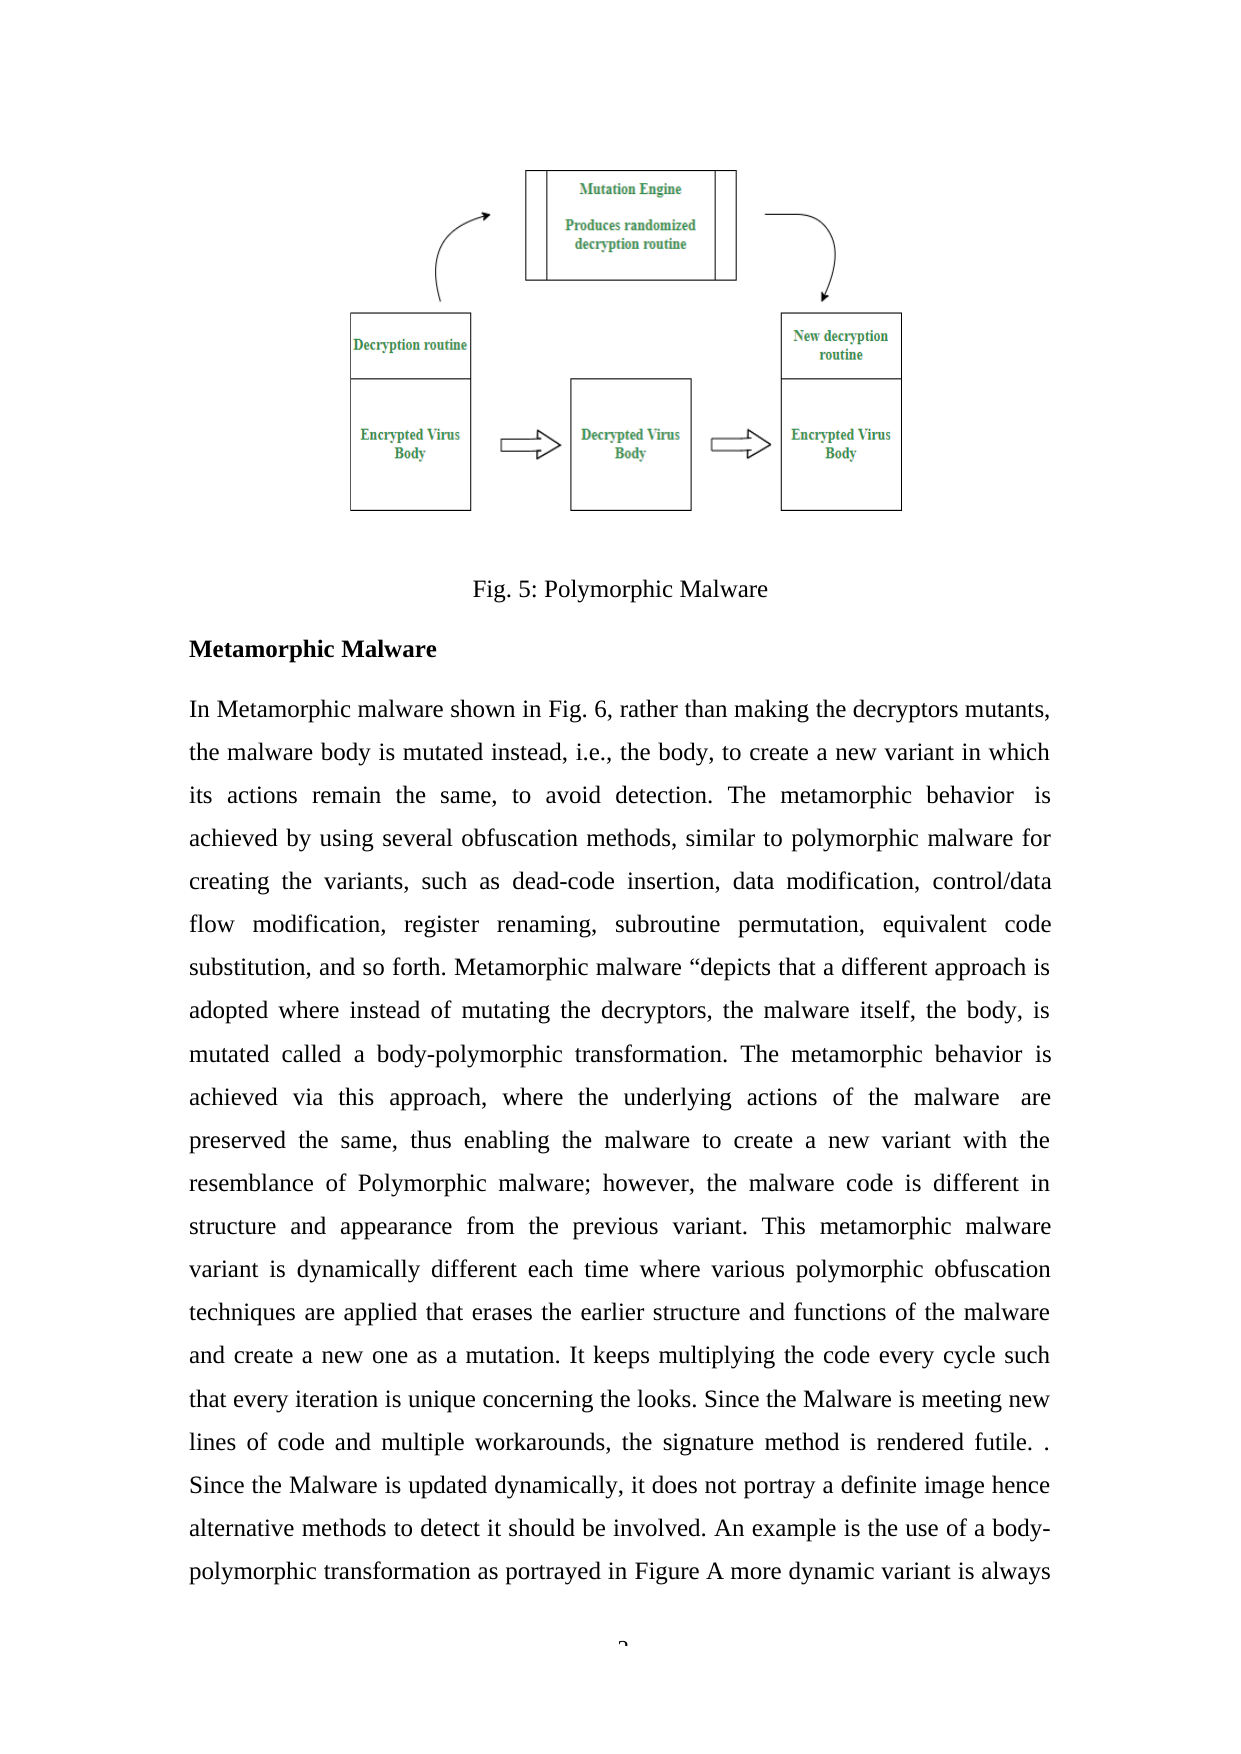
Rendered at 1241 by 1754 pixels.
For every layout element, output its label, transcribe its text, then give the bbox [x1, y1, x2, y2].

picture [350, 170, 902, 511]
subtitle Metamorphic Malware [189, 634, 1144, 663]
text In Metamorphic malware shown in Fig. 6, rather than making the decryptors mutants, the malware body is mutated instead, i.e., the body, to create a new variant in which its actions remain the same, to avoid detection. The metamorphic behavior is achieved by using several obfuscation methods, similar to polymorphic malware for creating the variants, such as dead-code insertion, data modification, control/data flow modification, register renaming, subroutine permutation, equivalent code substitution, and so forth. Metamorphic malware “depicts that a different approach is adopted where instead of mutating the decryptors, the malware itself, the body, is mutated called a body-polymorphic transformation. The metamorphic behavior is achieved via this approach, where the underlying actions of the malware are preserved the same, thus enabling the malware to create a new variant with the resemblance of Polymorphic malware; however, the malware code is different in structure and appearance from the previous variant. This metamorphic malware variant is dynamically different each time where various polymorphic obfuscation techniques are applied that erases the earlier structure and functions of the malware and create a new one as a mutation. It keeps multiplying the code every cycle such that every iteration is unique concerning the looks. Since the Malware is meeting new lines of code and multiple workarounds, the signature method is rendered futile. . Since the Malware is updated dynamically, it does not portray a definite image hence alternative methods to detect it should be involved. An example is the use of a body- polymorphic transformation as portrayed in Figure A more dynamic variant is always [189, 694, 1052, 1585]
text Fig. 5: Polymorphic Malware [472, 574, 1144, 603]
